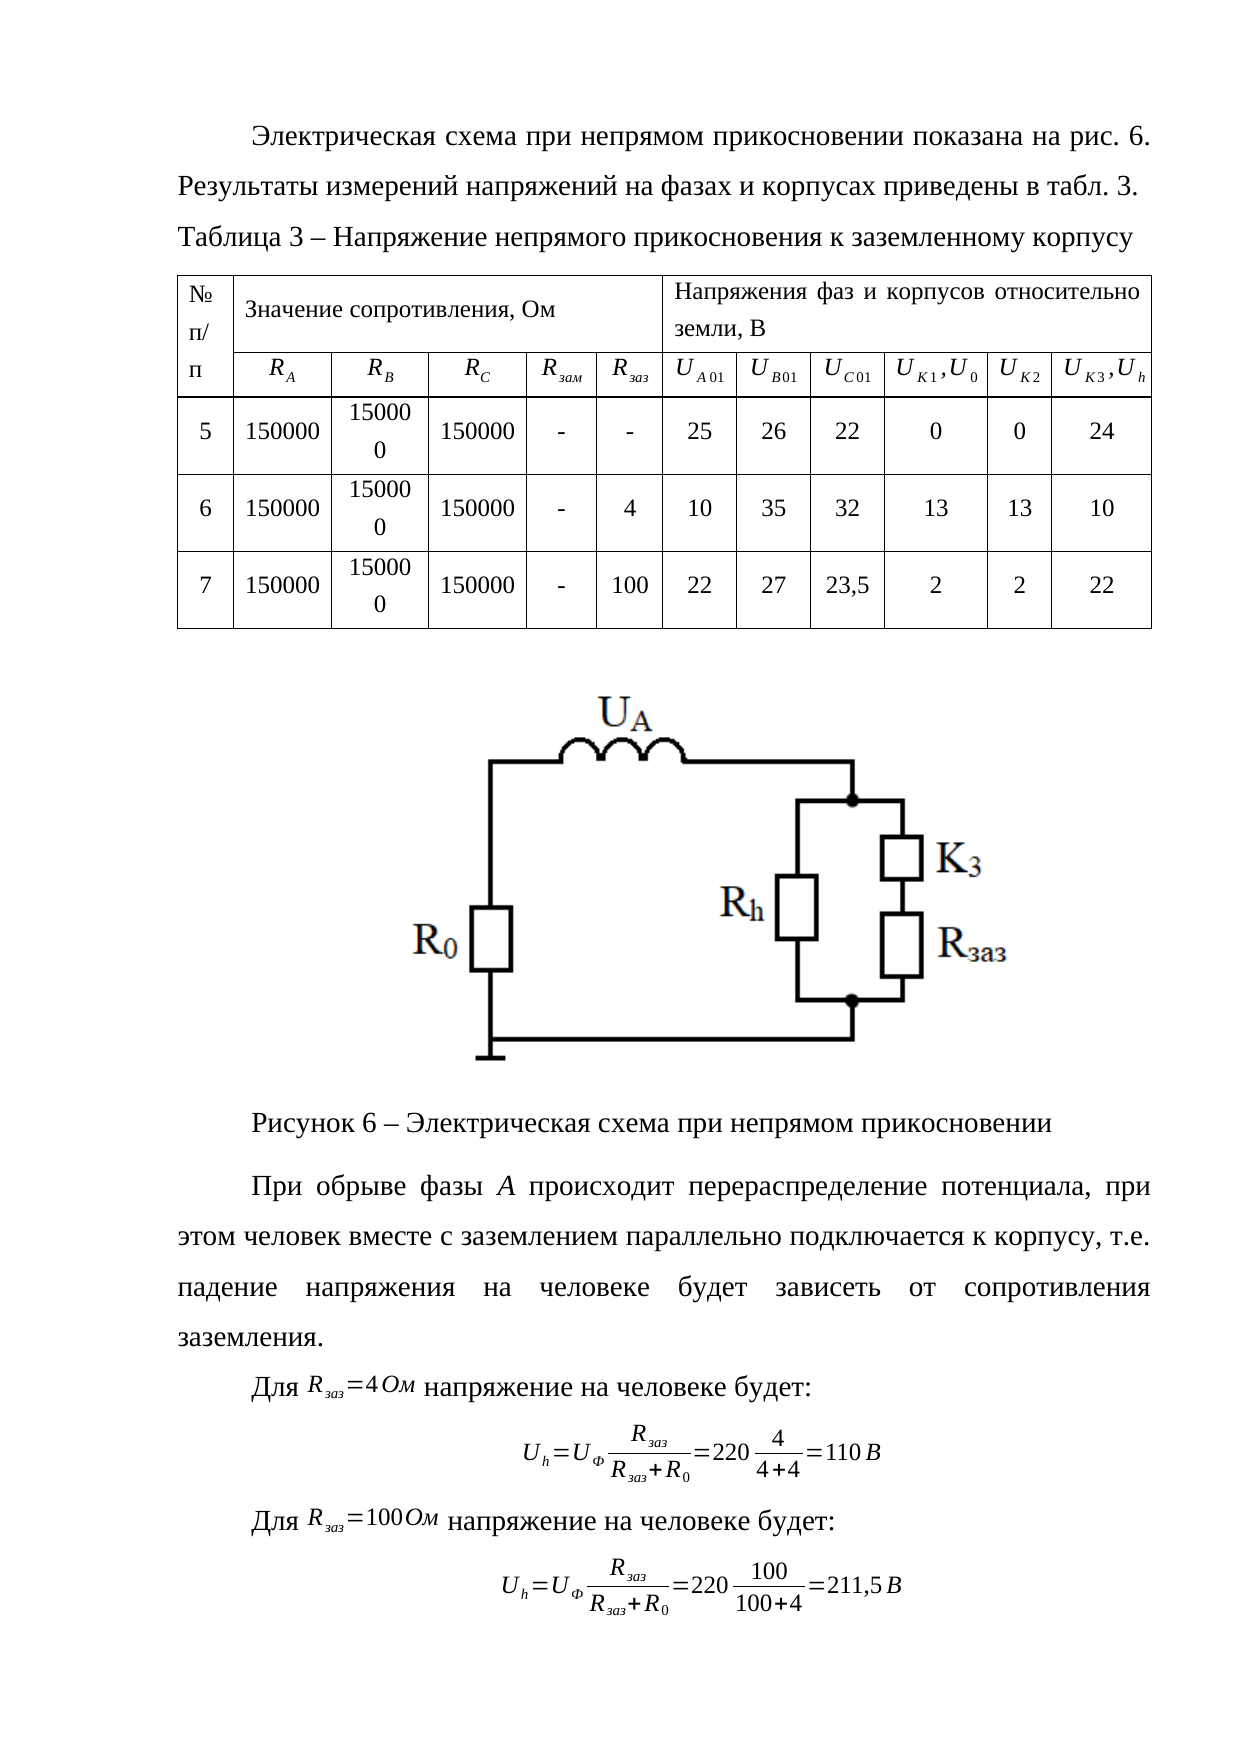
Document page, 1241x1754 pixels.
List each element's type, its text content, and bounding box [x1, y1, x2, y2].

table_cell - [597, 398, 662, 473]
table_cell 150000 [332, 398, 428, 473]
table_cell [597, 353, 662, 396]
table_cell 100 [597, 552, 662, 628]
table_cell 150000 [332, 552, 428, 628]
table_header Значение сопротивления, Ом [234, 276, 662, 352]
table_cell [811, 353, 884, 396]
table_cell 10 [663, 475, 736, 551]
table_cell 7 [178, 552, 233, 628]
table_cell 23,5 [811, 552, 884, 628]
text Таблица 3 – Напряжение непрямого прикосновения к заземленному корпусу [177, 219, 1152, 252]
table_cell 27 [737, 552, 810, 628]
table_cell 2 [885, 552, 987, 628]
table_cell 5 [178, 398, 233, 473]
table_cell [332, 353, 428, 396]
table_cell 13 [988, 475, 1051, 551]
table_cell 150000 [234, 552, 331, 628]
table_cell 0 [988, 398, 1051, 473]
table_cell 35 [737, 475, 810, 551]
table_cell - [527, 475, 596, 551]
text Рисунок 6 – Электрическая схема при непрямом прикосновении [177, 1105, 1152, 1139]
table_cell 150000 [429, 475, 526, 551]
picture [374, 679, 1028, 1089]
table_cell 150000 [429, 552, 526, 628]
table_cell 10 [1052, 475, 1151, 551]
table_cell [1052, 353, 1151, 396]
text Электрическая схема при непрямом прикосновении показана на рис. 6. Результаты измерений напряжений на фазах и корпусах приведены в табл. 3. [177, 118, 1152, 202]
table_header № п/п [178, 276, 233, 396]
table_cell [737, 353, 810, 396]
table_cell 32 [811, 475, 884, 551]
table_cell [527, 353, 596, 396]
table_cell - [527, 552, 596, 628]
table_cell 150000 [234, 475, 331, 551]
table_cell - [527, 398, 596, 473]
table_cell 0 [885, 398, 987, 473]
table_cell 24 [1052, 398, 1151, 473]
table_cell 25 [663, 398, 736, 473]
table_cell 22 [1052, 552, 1151, 628]
text Для напряжение на человеке будет: [177, 1369, 1152, 1403]
table_cell 150000 [332, 475, 428, 551]
table_cell 26 [737, 398, 810, 473]
table_cell 6 [178, 475, 233, 551]
table_cell 13 [885, 475, 987, 551]
table_cell 22 [811, 398, 884, 473]
table_cell 150000 [429, 398, 526, 473]
table_header Напряжения фаз и корпусов относительно земли, В [663, 276, 1151, 352]
table_cell 4 [597, 475, 662, 551]
table_cell [234, 353, 331, 396]
table_cell [663, 353, 736, 396]
text Для напряжение на человеке будет: [177, 1503, 1152, 1536]
table_cell 22 [663, 552, 736, 628]
table_cell [988, 353, 1051, 396]
table_cell [885, 353, 987, 396]
table_cell 150000 [234, 398, 331, 473]
table_cell [429, 353, 526, 396]
table_cell 2 [988, 552, 1051, 628]
text При обрыве фазы А происходит перераспределение потенциала, при этом человек вместе с заземлением параллельно подключается к корпусу, т.е. падение напряжения на человеке будет зависеть от сопротивления заземления. [177, 1168, 1152, 1353]
